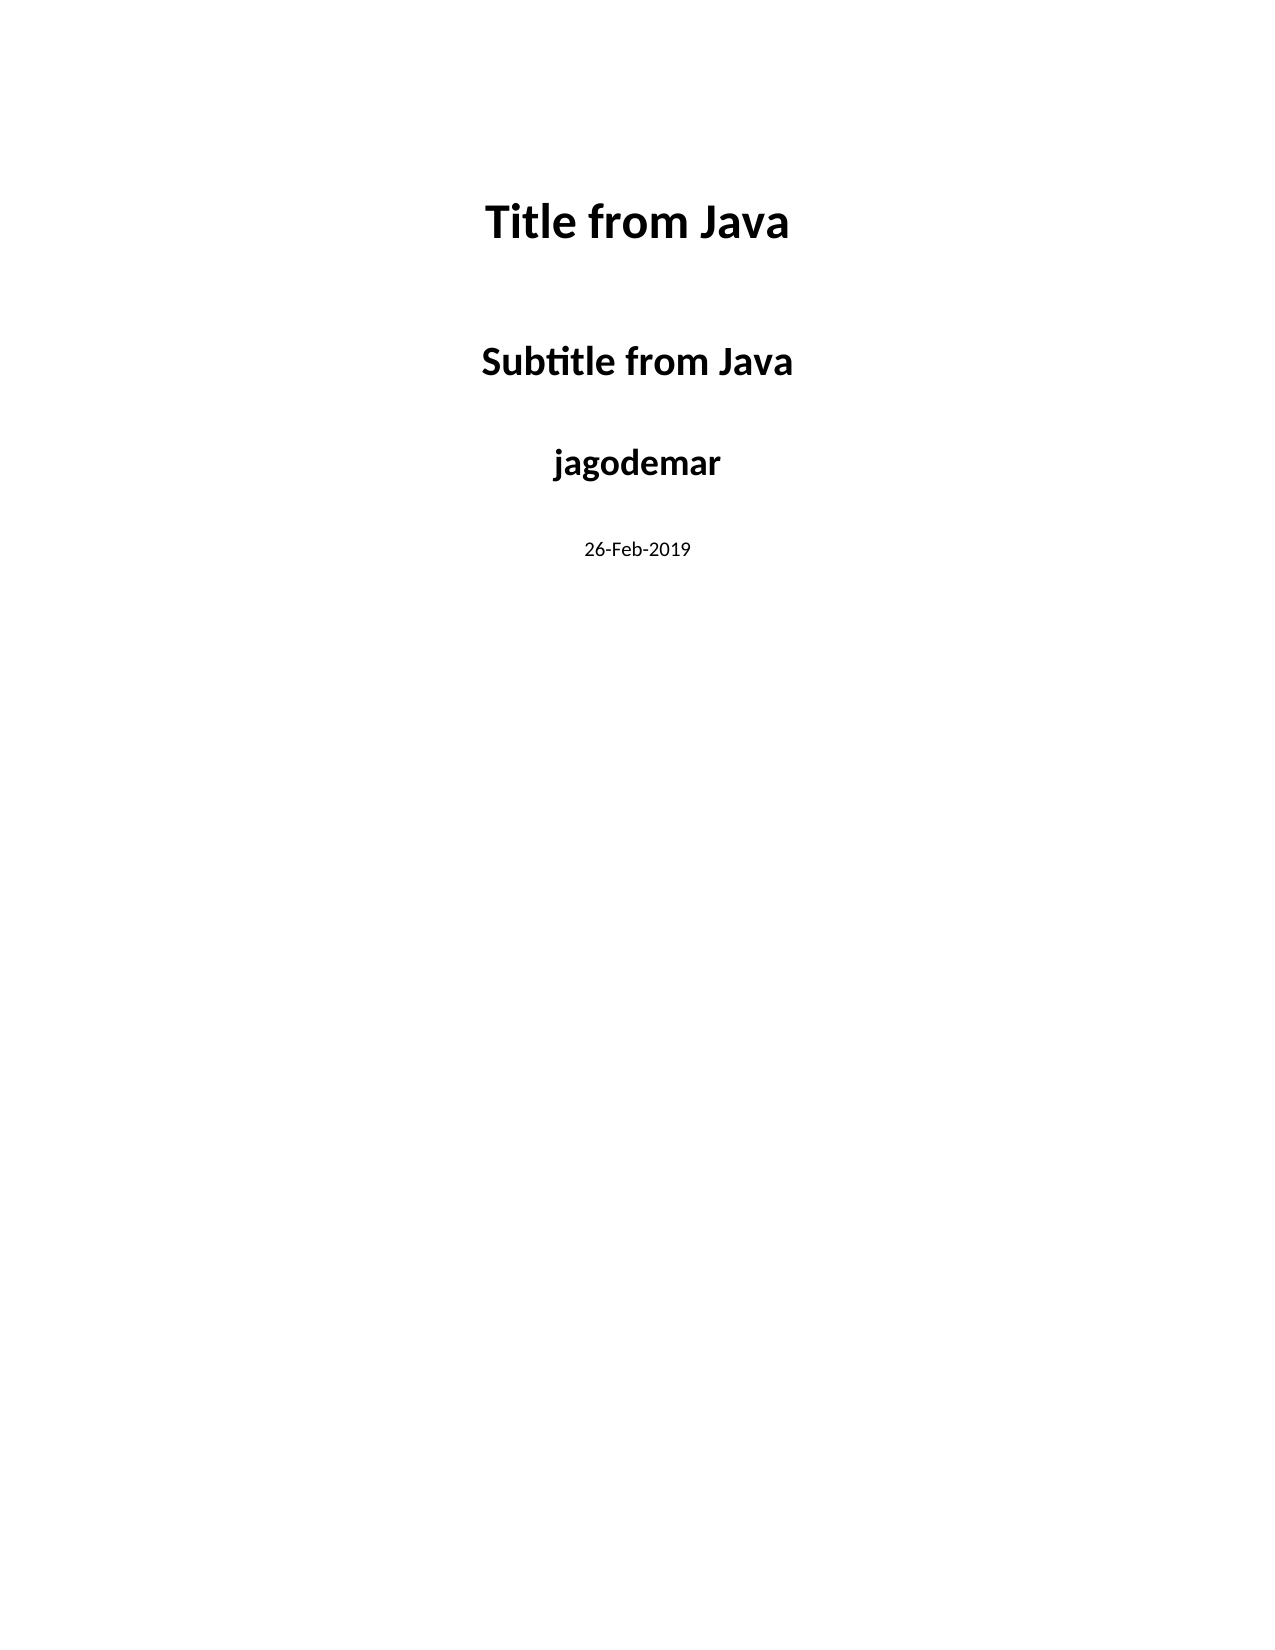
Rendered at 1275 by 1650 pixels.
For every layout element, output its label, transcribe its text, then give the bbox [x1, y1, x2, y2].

title jagodemar [150, 439, 1125, 485]
subtitle Subtitle from Java [150, 335, 1125, 386]
title Title from Java [150, 189, 1125, 251]
title 26-Feb-2019 [150, 536, 1125, 561]
